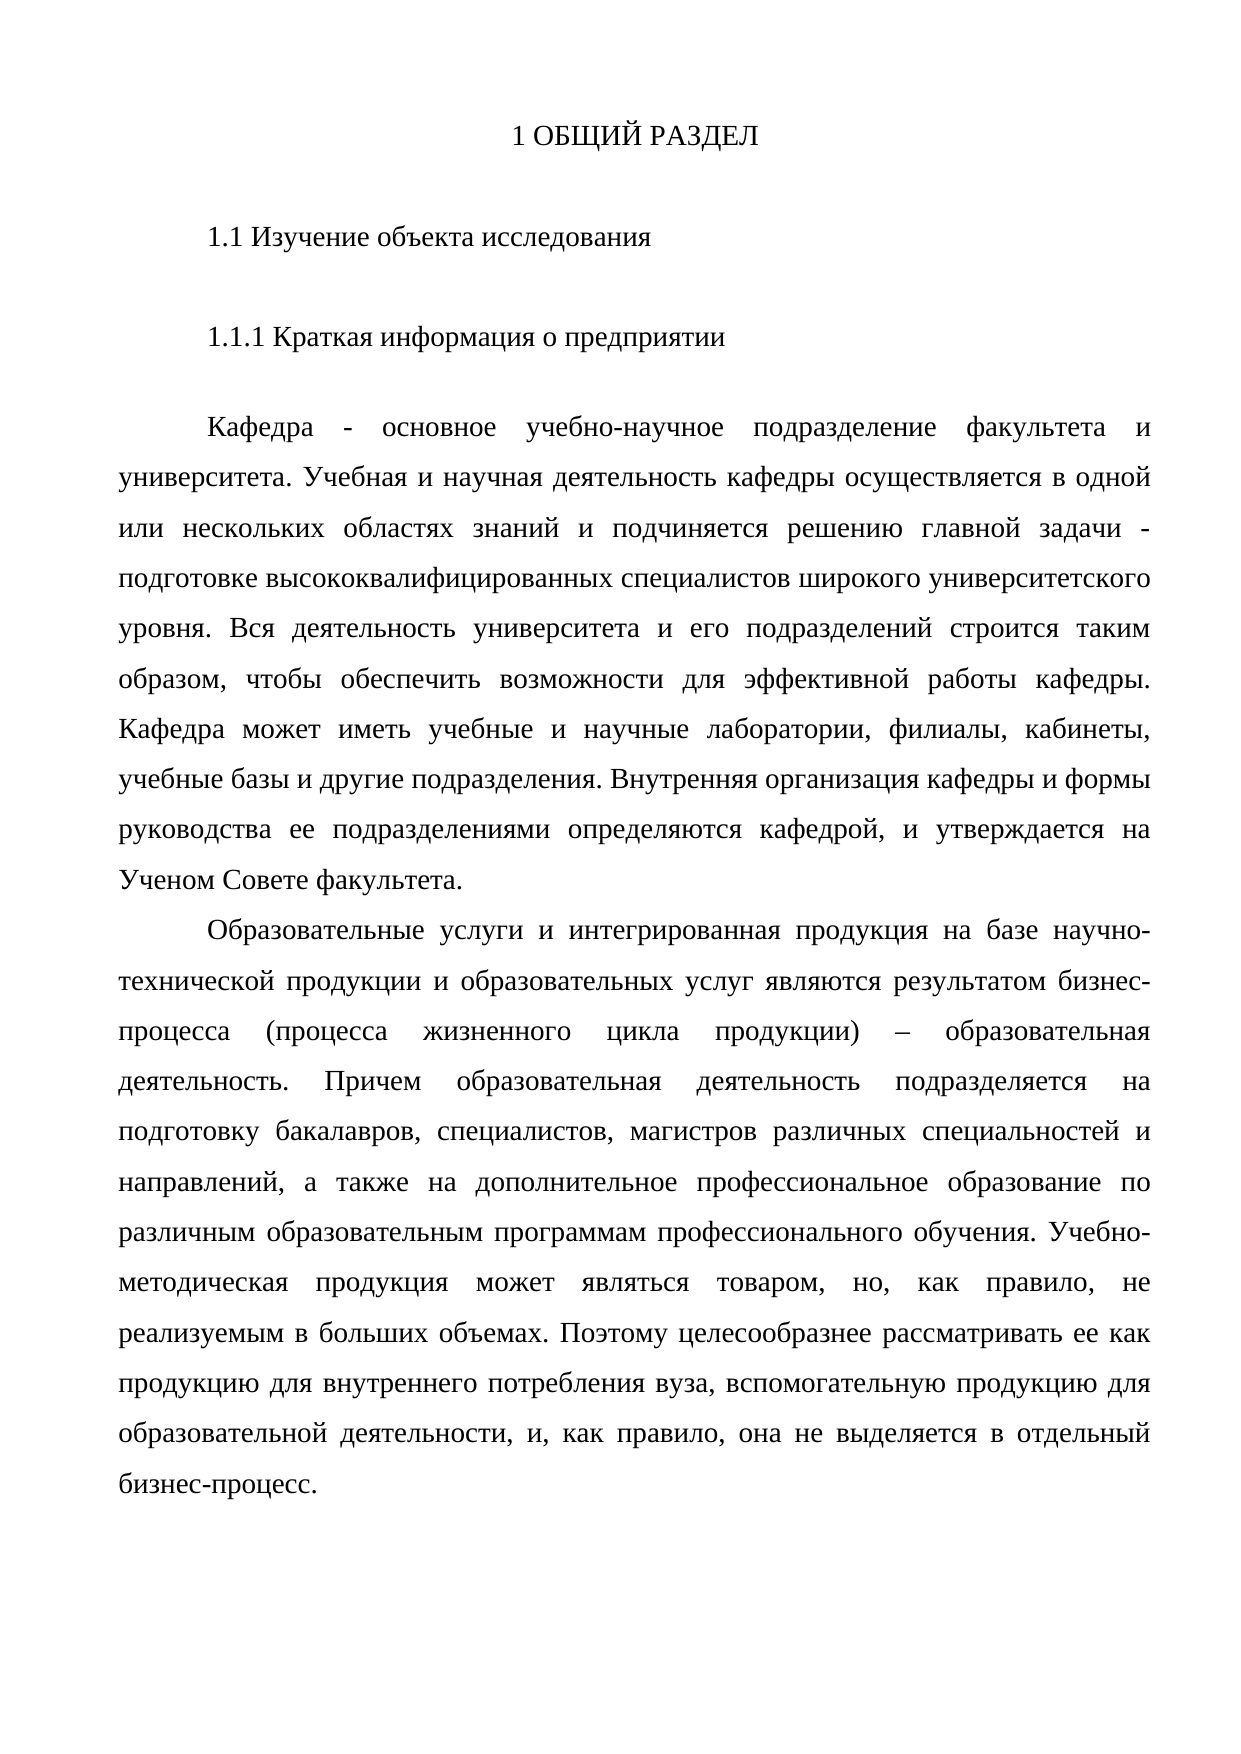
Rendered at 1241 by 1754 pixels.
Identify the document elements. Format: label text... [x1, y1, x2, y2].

list Кафедра - основное учебно-научное подразделение факультета и университета. Учебная и научная деятельность кафедры осуществляется в одной или нескольких областях знаний и подчиняется решению главной задачи - подготовке высококвалифицированных специалистов широкого университетского уровня. Вся деятельность университета и его подразделений строится таким образом, чтобы обеспечить возможности для эффективной работы кафедры. Кафедра может иметь учебные и научные лаборатории, филиалы, кабинеты, учебные базы и другие подразделения. Внутренняя организация кафедры и формы руководства ее подразделениями определяются кафедрой, и утверждается на Ученом Совете факультета. [118, 409, 1152, 896]
text 1.1.1 Краткая информация о предприятии [133, 319, 1152, 353]
list Образовательные услуги и интегрированная продукция на базе научно-технической продукции и образовательных услуг являются результатом бизнес-процесса (процесса жизненного цикла продукции) – образовательная деятельность. Причем образовательная деятельность подразделяется на подготовку бакалавров, специалистов, магистров различных специальностей и направлений, а также на дополнительное профессиональное образование по различным образовательным программам профессионального обучения. Учебно-методическая продукция может являться товаром, но, как правило, не реализуемым в больших объемах. Поэтому целесообразнее рассматривать ее как продукцию для внутреннего потребления вуза, вспомогательную продукцию для образовательной деятельности, и, как правило, она не выделяется в отдельный бизнес-процесс. [118, 912, 1152, 1499]
text 1 ОБЩИЙ РАЗДЕЛ [118, 118, 1152, 152]
text 1.1 Изучение объекта исследования [133, 219, 1152, 252]
